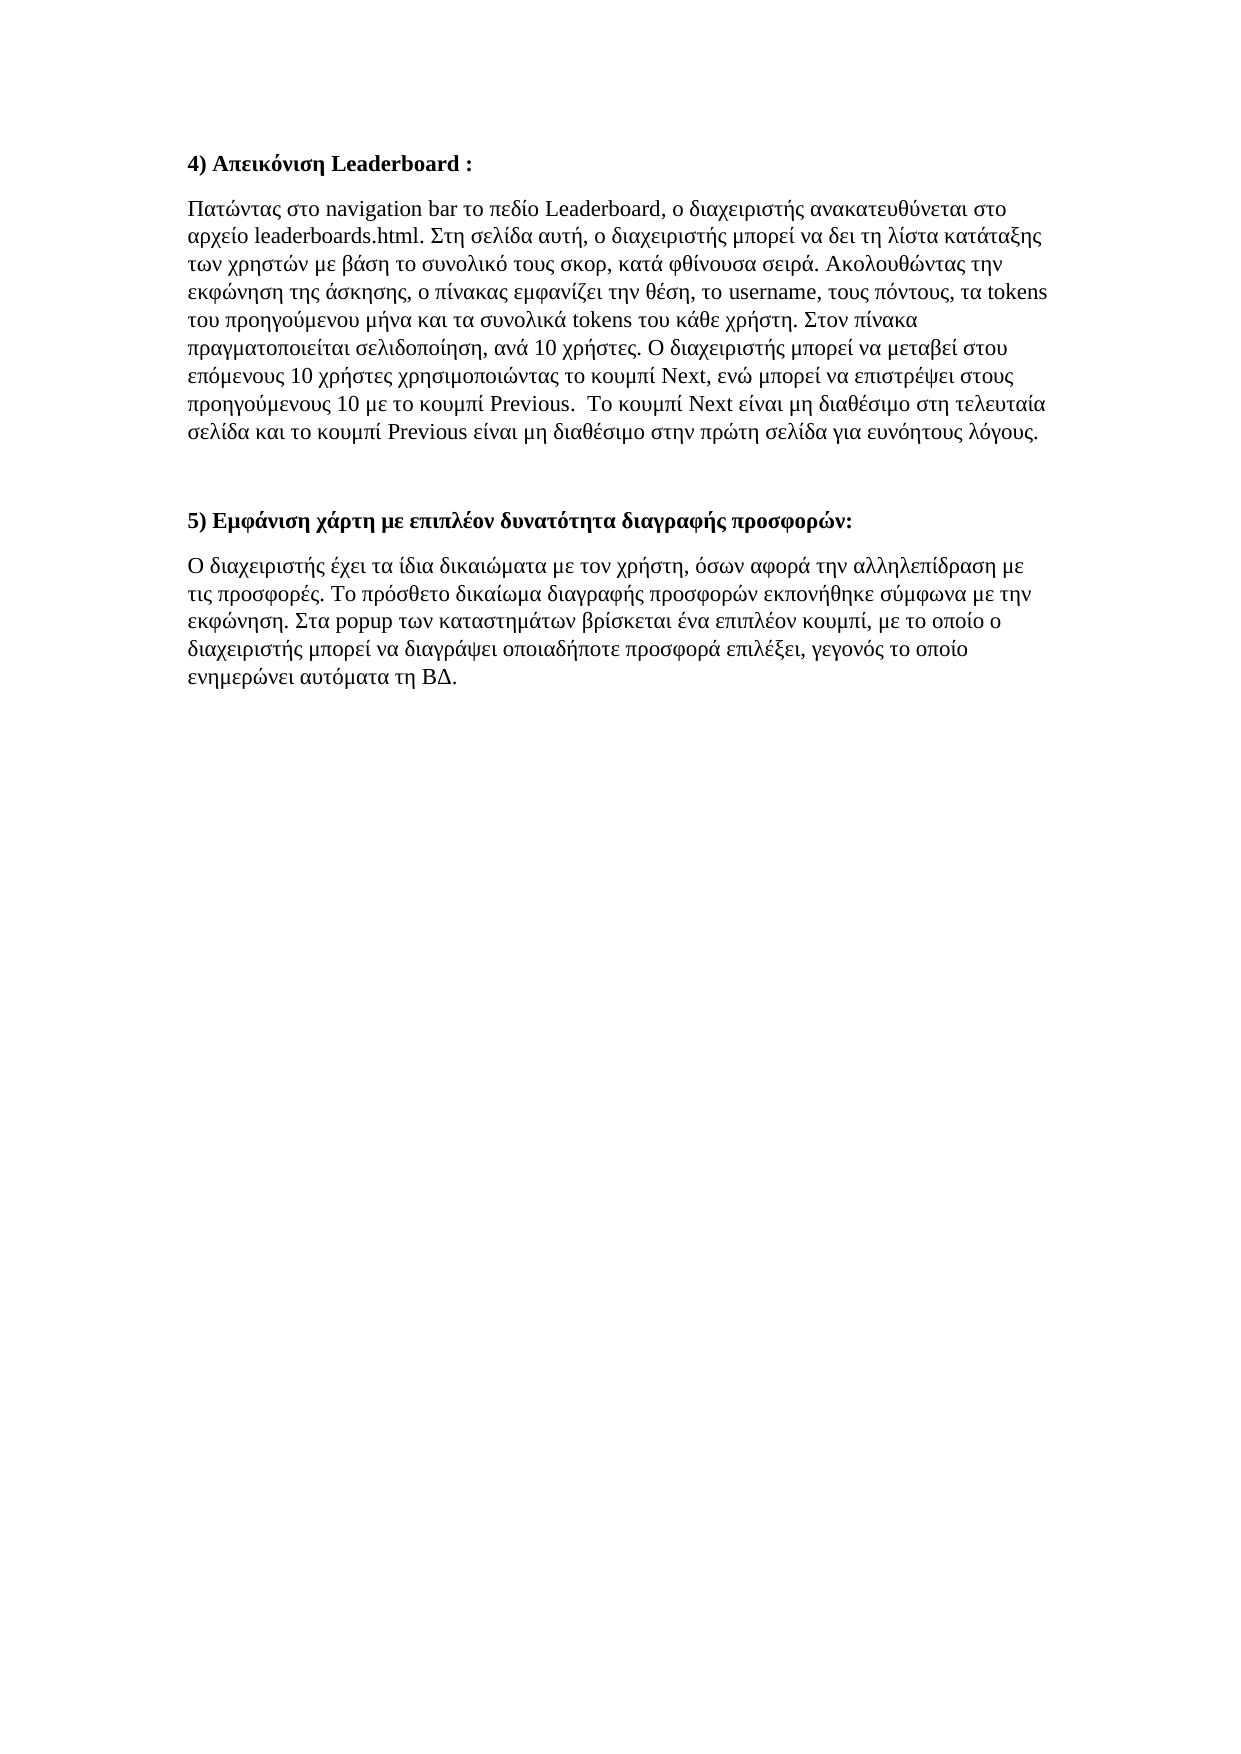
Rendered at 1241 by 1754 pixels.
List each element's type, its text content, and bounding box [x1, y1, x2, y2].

text 5) Εμφάνιση χάρτη με επιπλέον δυνατότητα διαγραφής προσφορών: [187, 507, 1053, 533]
text 4) Απεικόνιση Leaderboard : [187, 150, 1053, 176]
text Πατώντας στο navigation bar το πεδίο Leaderboard, ο διαχειριστής ανακατευθύνεται στο αρχείο leaderboards.html. Στη σελίδα αυτή, ο διαχειριστής μπορεί να δει τη λίστα κατάταξης των χρηστών με βάση το συνολικό τους σκορ, κατά φθίνουσα σειρά. Ακολουθώντας την εκφώνηση της άσκησης, ο πίνακας εμφανίζει την θέση, το username, τους πόντους, τα tokens του προηγούμενου μήνα και τα συνολικά tokens του κάθε χρήστη. Στον πίνακα πραγματοποιείται σελιδοποίηση, ανά 10 χρήστες. Ο διαχειριστής μπορεί να μεταβεί στου επόμενους 10 χρήστες χρησιμοποιώντας το κουμπί Next, ενώ μπορεί να επιστρέψει στους προηγούμενους 10 με το κουμπί Previous. Το κουμπί Next είναι μη διαθέσιμο στη τελευταία σελίδα και το κουμπί Previous είναι μη διαθέσιμο στην πρώτη σελίδα για ευνόητους λόγους. [187, 194, 1053, 444]
text Ο διαχειριστής έχει τα ίδια δικαιώματα με τον χρήστη, όσων αφορά την αλληλεπίδραση με τις προσφορές. Το πρόσθετο δικαίωμα διαγραφής προσφορών εκπονήθηκε σύμφωνα με την εκφώνηση. Στα popup των καταστημάτων βρίσκεται ένα επιπλέον κουμπί, με το οποίο ο διαχειριστής μπορεί να διαγράψει οποιαδήποτε προσφορά επιλέξει, γεγονός το οποίο ενημερώνει αυτόματα τη ΒΔ. [187, 552, 1053, 690]
